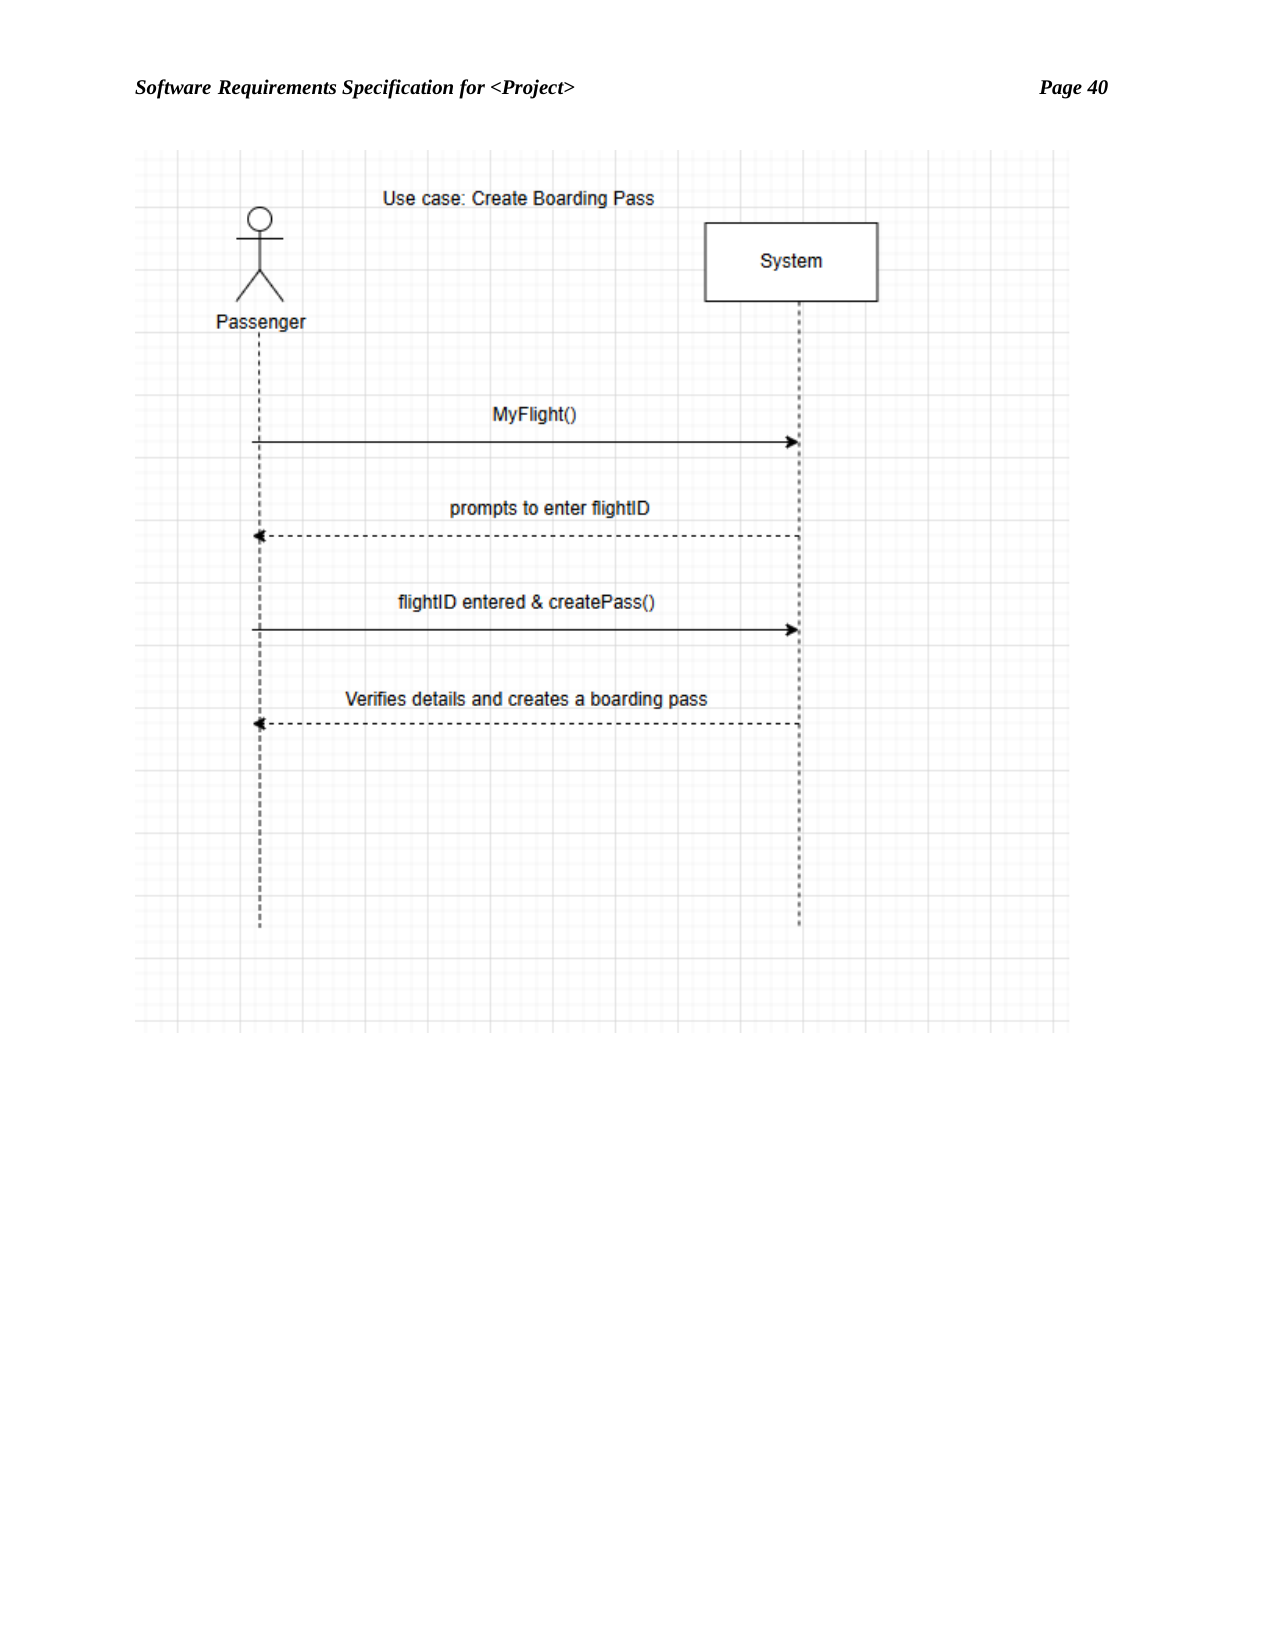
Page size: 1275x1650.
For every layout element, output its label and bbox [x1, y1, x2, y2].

picture [135, 150, 1070, 1033]
